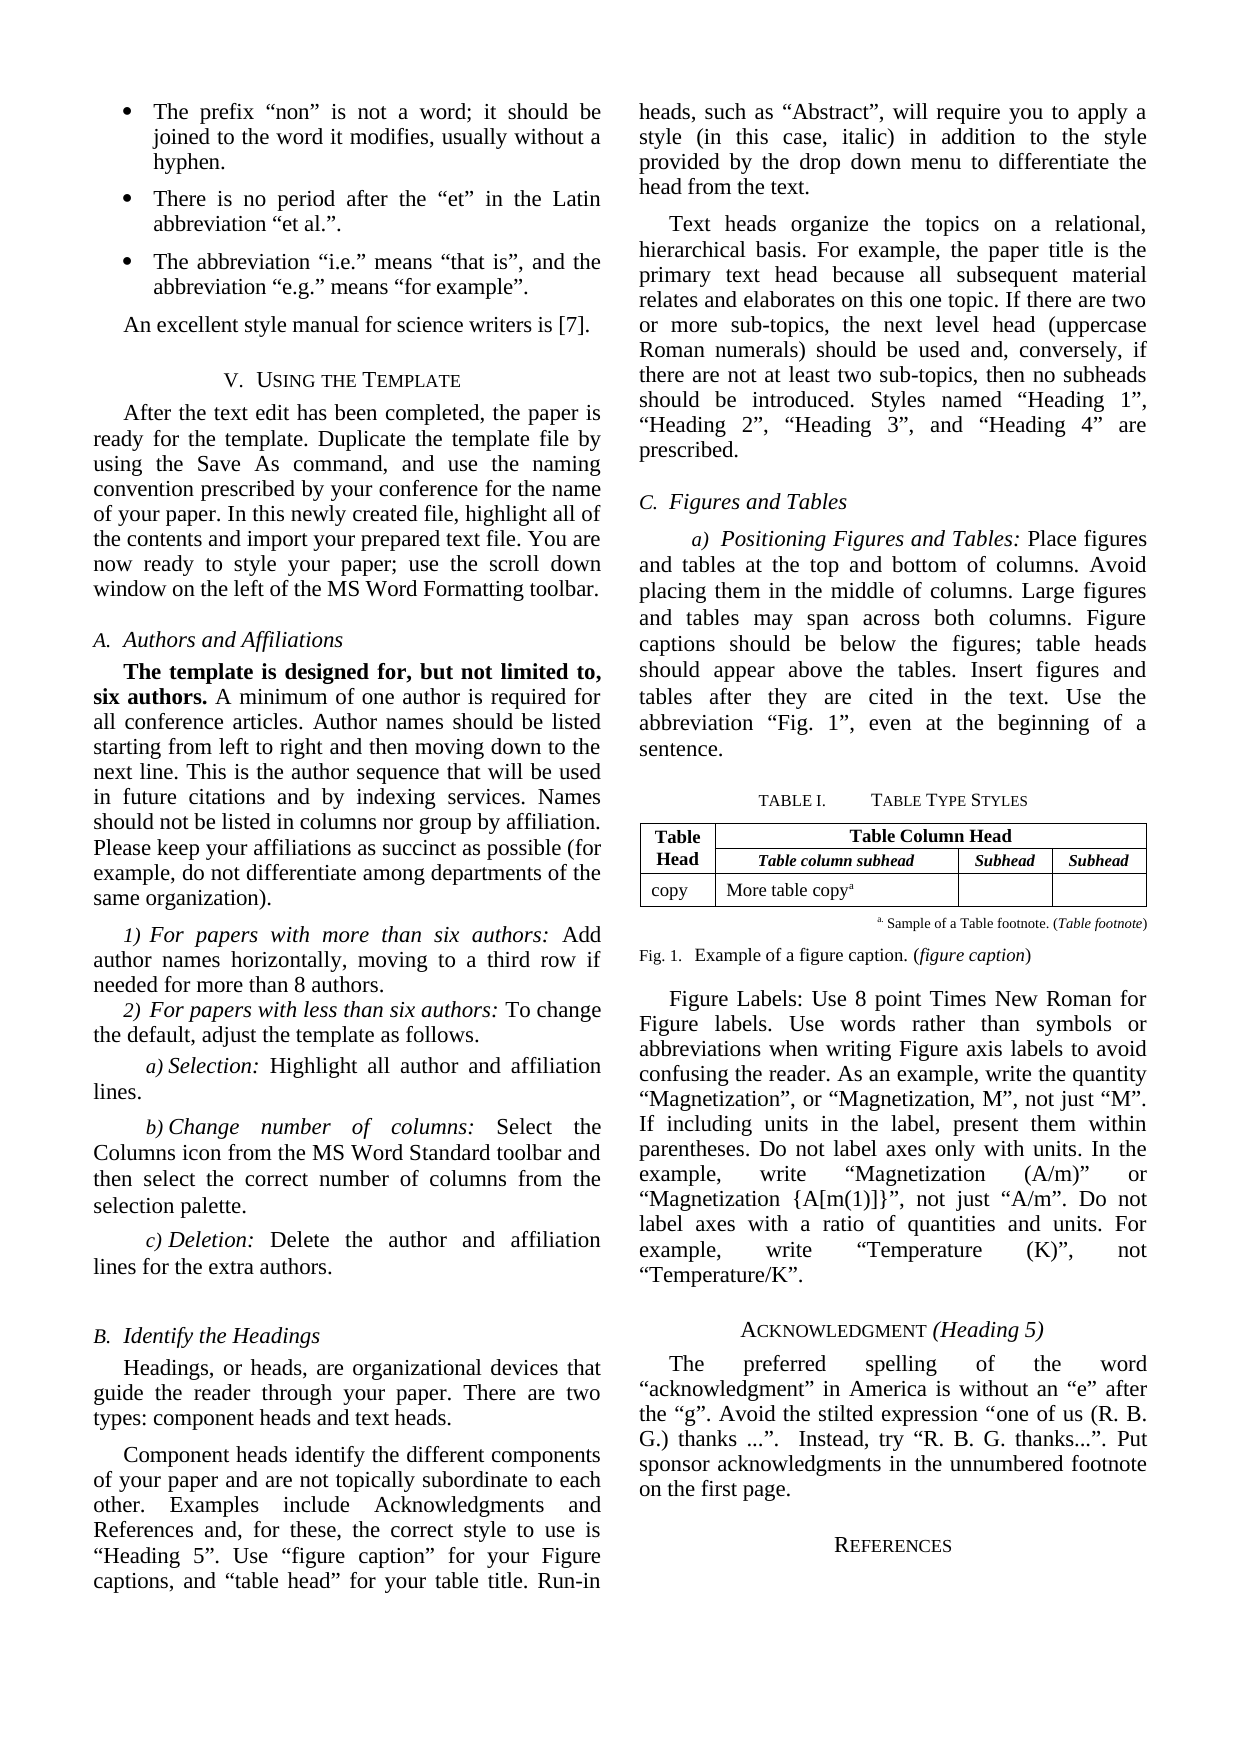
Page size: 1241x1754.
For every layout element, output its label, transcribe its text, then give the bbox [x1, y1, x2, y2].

table_header Table Head [641, 824, 715, 873]
list The prefix “non” is not a word; it should be joined to the word it modifies, usually without a hyphen. [123, 99, 601, 174]
text Example of a figure caption. (figure caption) [639, 943, 1147, 965]
subtitle Acknowledgment (Heading 5) [639, 1316, 1147, 1343]
subtitle Authors and Affiliations [93, 627, 601, 653]
list There is no period after the “et” in the Latin abbreviation “et al.”. [123, 187, 601, 237]
table_cell [1053, 874, 1146, 906]
text Figure Labels: Use 8 point Times New Roman for Figure labels. Use words rather than symbols or abbreviations when writing Figure axis labels to avoid confusing the reader. As an example, write the quantity “Magnetization”, or “Magnetization, M”, not just “M”. If including units in the label, present them within parentheses. Do not label axes only with units. In the example, write “Magnetization (A/m)” or “Magnetization {A[m(1)]}”, not just “A/m”. Do not label axes with a ratio of quantities and units. For example, write “Temperature (K)”, not “Temperature/K”. [639, 986, 1147, 1287]
table_cell Subhead [959, 849, 1052, 873]
subtitle For papers with less than six authors: To change the default, adjust the template as follows. [93, 998, 601, 1048]
subtitle Positioning Figures and Tables: Place figures and tables at the top and bottom of columns. Avoid placing them in the middle of columns. Large figures and tables may span across both columns. Figure captions should be below the figures; table heads should appear above the tables. Insert figures and tables after they are cited in the text. Use the abbreviation “Fig. 1”, even at the beginning of a sentence. [639, 524, 1147, 762]
text Headings, or heads, are organizational devices that guide the reader through your paper. There are two types: component heads and text heads. [93, 1355, 601, 1430]
text Component heads identify the different components of your paper and are not topically subordinate to each other. Examples include Acknowledgments and References and, for these, the correct style to use is “Heading 5”. Use “figure caption” for your Figure captions, and “table head” for your table title. Run-in heads, such as “Abstract”, will require you to apply a style (in this case, italic) in addition to the style provided by the drop down menu to differentiate the head from the text. [93, 1443, 601, 1593]
subtitle Figures and Tables [639, 488, 1147, 514]
subtitle Deletion: Delete the author and affiliation lines for the extra authors. [93, 1227, 601, 1279]
subtitle References [639, 1531, 1147, 1557]
subtitle For papers with more than six authors: Add author names horizontally, moving to a third row if needed for more than 8 authors. [93, 923, 601, 998]
text The preferred spelling of the word “acknowledgment” in America is without an “e” after the “g”. Avoid the stilted expression “one of us (R. B. G.) thanks ...”. Instead, try “R. B. G. thanks...”. Put sponsor acknowledgments in the unnumbered footnote on the first page. [639, 1351, 1147, 1501]
table_cell More table copya [716, 874, 958, 906]
list The abbreviation “i.e.” means “that is”, and the abbreviation “e.g.” means “for example”. [123, 249, 601, 299]
table_cell [959, 874, 1052, 906]
subtitle Identify the Headings [93, 1322, 601, 1349]
subtitle Using the Template [93, 366, 601, 392]
text Sample of a Table footnote. (Table footnote) [642, 913, 1147, 932]
text Component heads identify the different components of your paper and are not topically subordinate to each other. Examples include Acknowledgments and References and, for these, the correct style to use is “Heading 5”. Use “figure caption” for your Figure captions, and “table head” for your table title. Run-in heads, such as “Abstract”, will require you to apply a style (in this case, italic) in addition to the style provided by the drop down menu to differentiate the head from the text. [639, 99, 1147, 199]
text Text heads organize the topics on a relational, hierarchical basis. For example, the paper title is the primary text head because all subsequent material relates and elaborates on this one topic. If there are two or more sub-topics, the next level head (uppercase Roman numerals) should be used and, conversely, if there are not at least two sub-topics, then no subheads should be introduced. Styles named “Heading 1”, “Heading 2”, “Heading 3”, and “Heading 4” are prescribed. [639, 212, 1147, 463]
table_cell copy [641, 874, 715, 906]
subtitle Change number of columns: Select the Columns icon from the MS Word Standard toolbar and then select the correct number of columns from the selection palette. [93, 1113, 601, 1218]
table_cell Subhead [1053, 849, 1146, 873]
table_cell Table column subhead [716, 849, 958, 873]
text Table Type Styles [639, 791, 1147, 810]
text An excellent style manual for science writers is [7]. [93, 312, 601, 337]
text After the text edit has been completed, the paper is ready for the template. Duplicate the template file by using the Save As command, and use the naming convention prescribed by your conference for the name of your paper. In this newly created file, highlight all of the contents and import your prepared text file. You are now ready to style your paper; use the scroll down window on the left of the MS Word Formatting toolbar. [93, 401, 601, 602]
table_header Table Column Head [716, 824, 1146, 848]
subtitle Selection: Highlight all author and affiliation lines. [93, 1052, 601, 1104]
text The template is designed for, but not limited to, six authors. A minimum of one author is required for all conference articles. Author names should be listed starting from left to right and then moving down to the next line. This is the author sequence that will be used in future citations and by indexing services. Names should not be listed in columns nor group by affiliation. Please keep your affiliations as succinct as possible (for example, do not differentiate among departments of the same organization). [93, 659, 601, 910]
